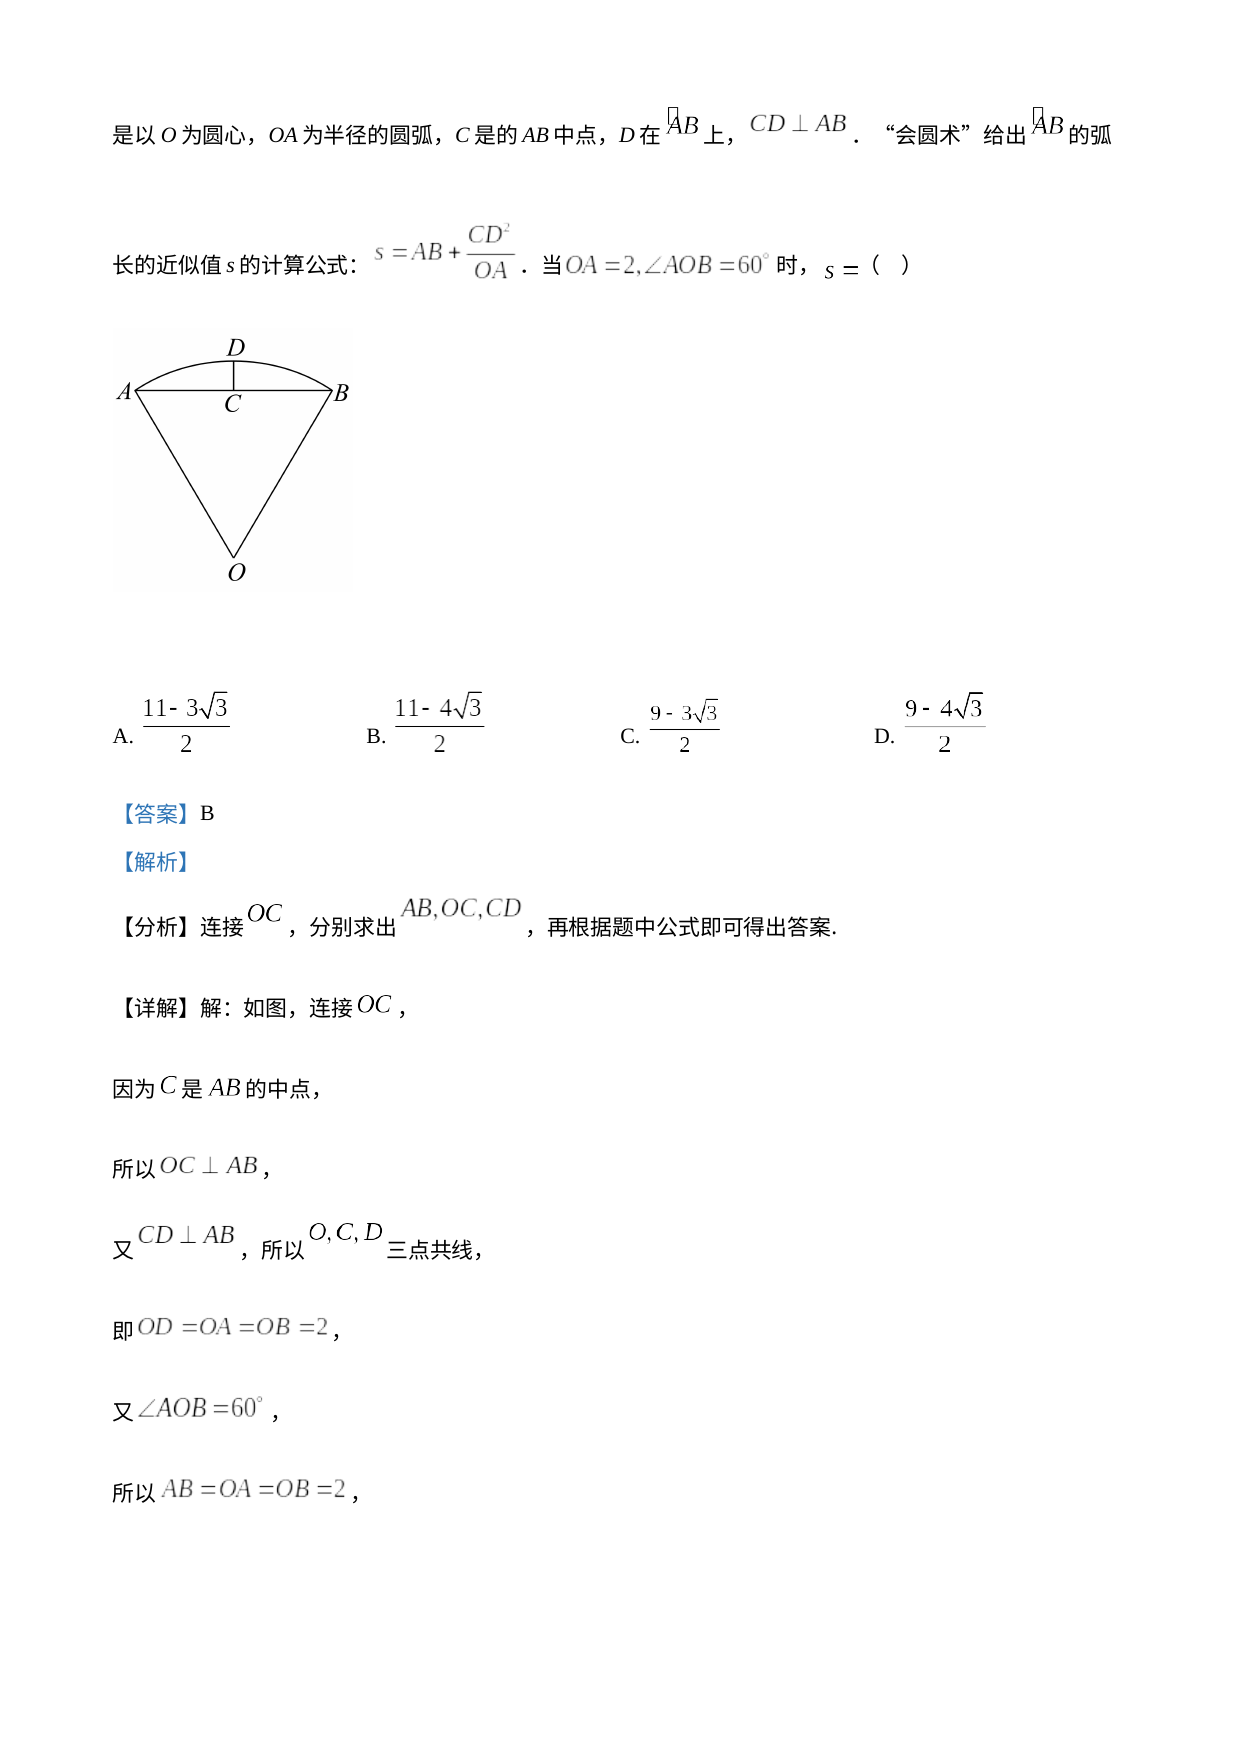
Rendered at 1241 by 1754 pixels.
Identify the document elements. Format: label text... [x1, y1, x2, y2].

text 【答案】B [112, 797, 1128, 829]
text 【分析】连接，分别求出，再根据题中公式即可得出答案. [112, 893, 1128, 958]
text 又， [112, 1378, 1128, 1443]
text 又，所以三点共线， [112, 1217, 1128, 1282]
picture [112, 328, 354, 592]
text 即， [112, 1297, 1128, 1362]
text 【解析】 [112, 845, 1128, 877]
text 所以， [112, 1136, 1128, 1201]
text A. B. C. D. [112, 686, 1128, 784]
text 所以， [112, 1459, 1128, 1524]
text 【详解】解：如图，连接， [112, 974, 1128, 1039]
text 因为是的中点， [112, 1055, 1128, 1120]
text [112, 102, 1128, 313]
